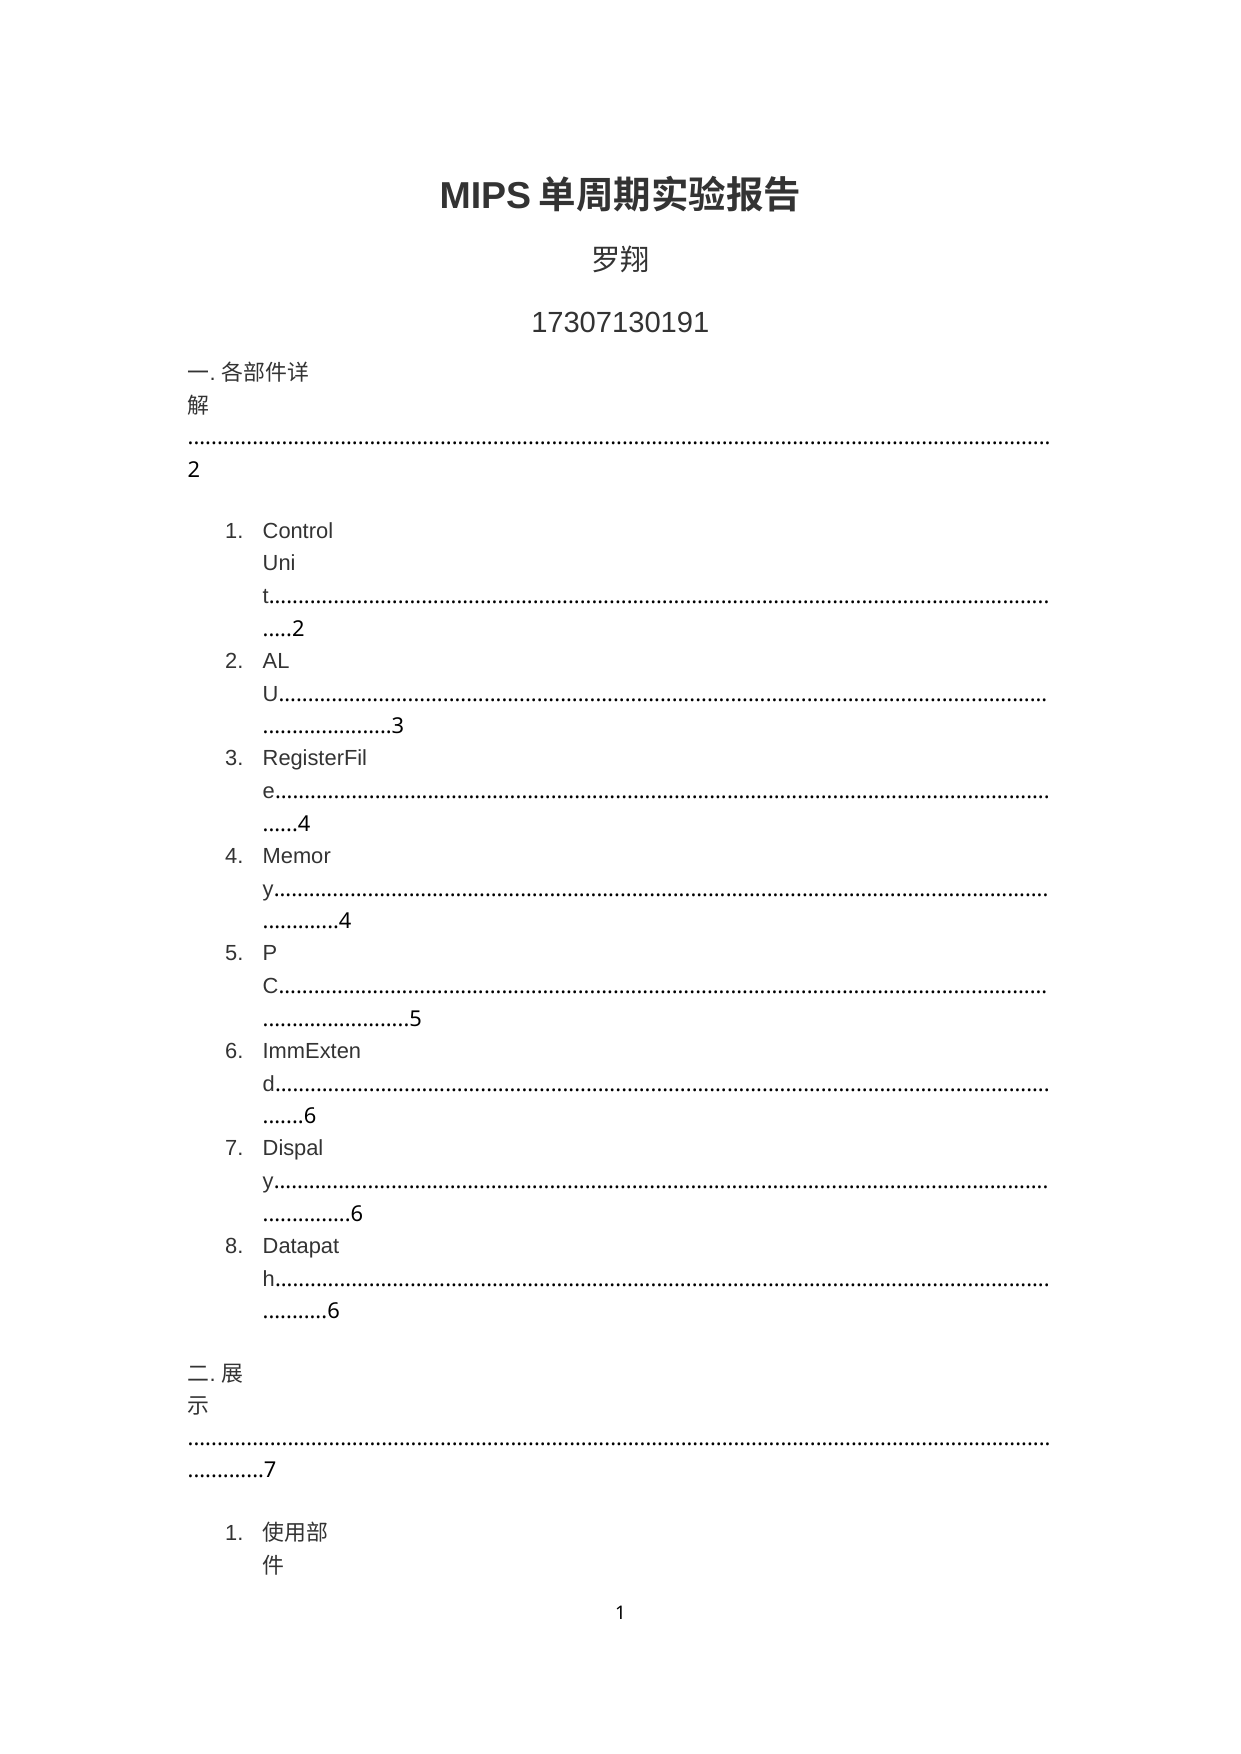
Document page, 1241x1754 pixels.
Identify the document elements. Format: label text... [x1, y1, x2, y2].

list Memory.................................................................................................................................................4 [225, 839, 1053, 936]
text 一. 各部件详解...................................................................................................................................................2 [187, 355, 1053, 485]
list ImmExtend...........................................................................................................................................6 [225, 1034, 1053, 1131]
list RegisterFile..........................................................................................................................................4 [225, 741, 1053, 839]
text 17307130191 [187, 290, 1053, 355]
text ​MIPS单周期实验报告 [187, 160, 1053, 225]
text 罗翔 [187, 225, 1053, 290]
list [225, 1515, 1053, 1580]
list Datapath...............................................................................................................................................6 [225, 1229, 1053, 1326]
list Control Unit..........................................................................................................................................2 [225, 514, 1053, 644]
list ALU.........................................................................................................................................................3 [225, 644, 1053, 741]
list PC............................................................................................................................................................5 [225, 936, 1053, 1034]
text 二. 展示................................................................................................................................................................7 [187, 1356, 1053, 1486]
list Dispaly...................................................................................................................................................6 [225, 1131, 1053, 1229]
